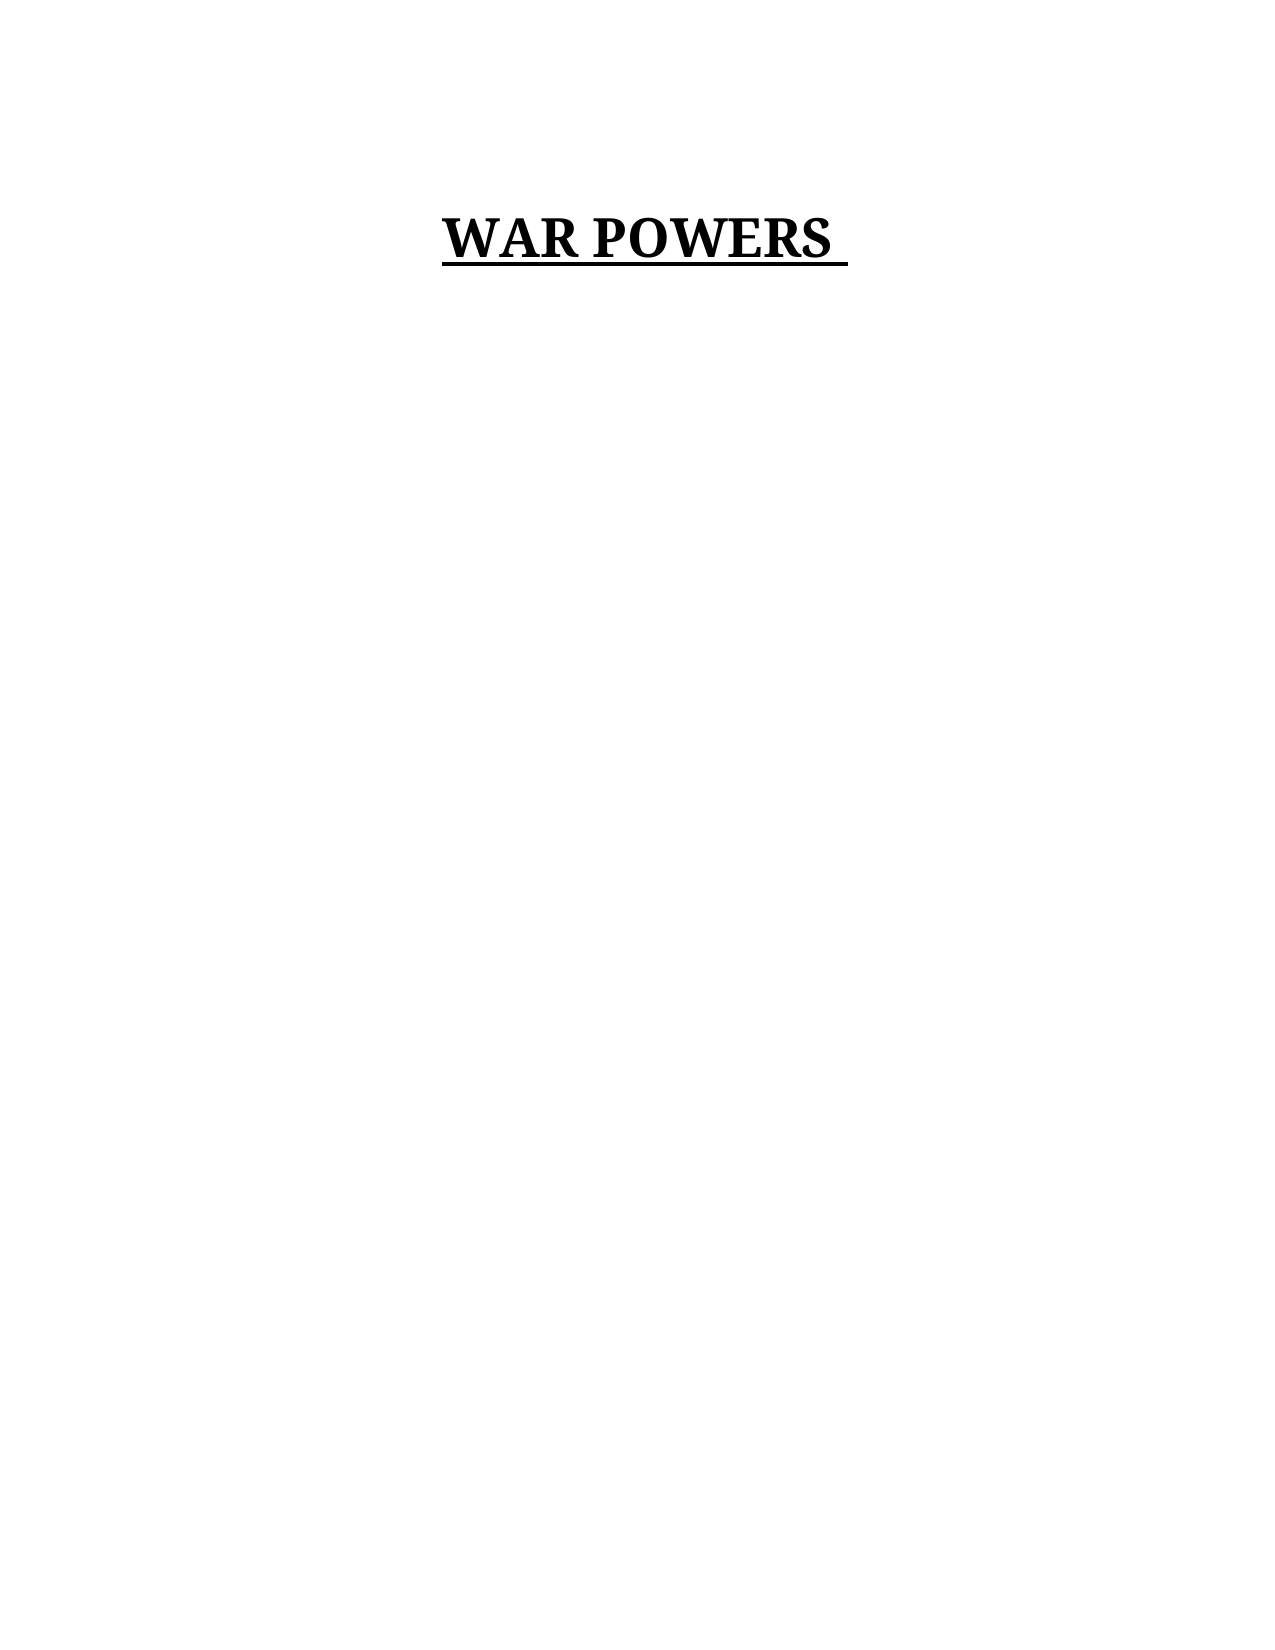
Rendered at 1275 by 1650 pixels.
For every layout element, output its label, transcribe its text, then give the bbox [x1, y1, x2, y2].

subtitle War powers [150, 200, 1125, 274]
